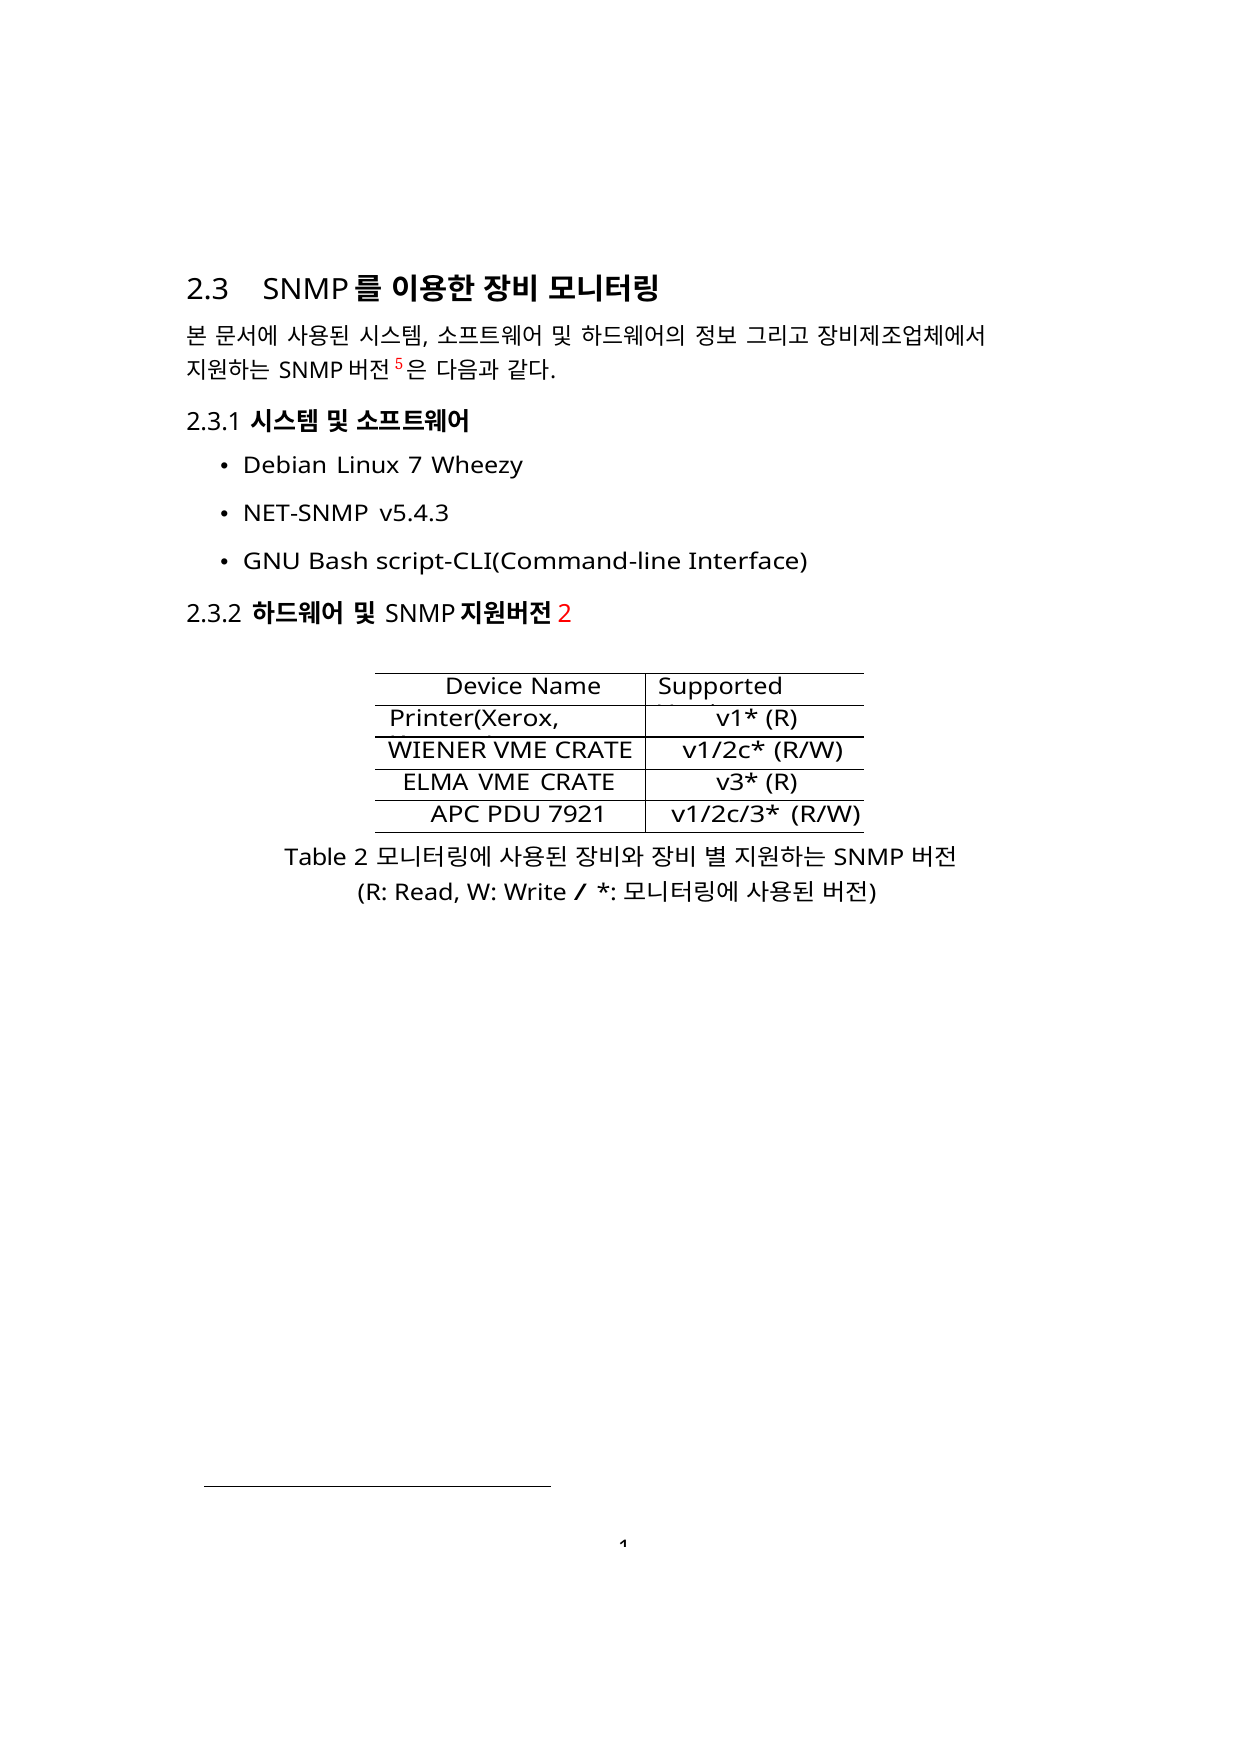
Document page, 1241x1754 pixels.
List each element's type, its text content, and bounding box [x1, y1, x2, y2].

table_cell Printer(Xerox, Kyocera) [375, 706, 645, 736]
table_cell v1/2c* (R/W) [646, 738, 864, 768]
text (R: Read, W: Write / *: 모니터링에 사용된 버전) [346, 875, 887, 907]
table_header Supported Versions [646, 674, 864, 705]
text 2.3 SNMP를 이용한 장비 모니터링 [186, 265, 1067, 307]
table_cell ELMA VME CRATE [375, 770, 645, 800]
text 2.3.1 시스템 및 소프트웨어 [186, 404, 1067, 438]
text 본 문서에 사용된 시스템, 소프트웨어 및 하드웨어의 정보 그리고 장비제조업체에서 [186, 317, 1067, 351]
table_cell WIENER VME CRATE [375, 738, 645, 768]
table_cell v1/2c/3* (R/W) [646, 801, 864, 832]
text 2.3.2 하드웨어 및 SNMP지원버전2 [186, 596, 1067, 630]
text 지원하는 SNMP버전5은 다음과 같다. [186, 351, 1067, 386]
table_header Device Name [375, 674, 645, 705]
table_cell v1* (R) [646, 706, 864, 736]
table_cell v3* (R) [646, 770, 864, 800]
text Table 2 모니터링에 사용된 장비와 장비 별 지원하는 SNMP 버전 [185, 833, 1056, 873]
list NET-SNMP v5.4.3 [220, 497, 1067, 528]
list Debian Linux 7 Wheezy [220, 449, 1067, 481]
table_cell APC PDU 7921 [375, 801, 645, 832]
list GNU Bash script-CLI(Command-line Interface) [220, 545, 1067, 576]
